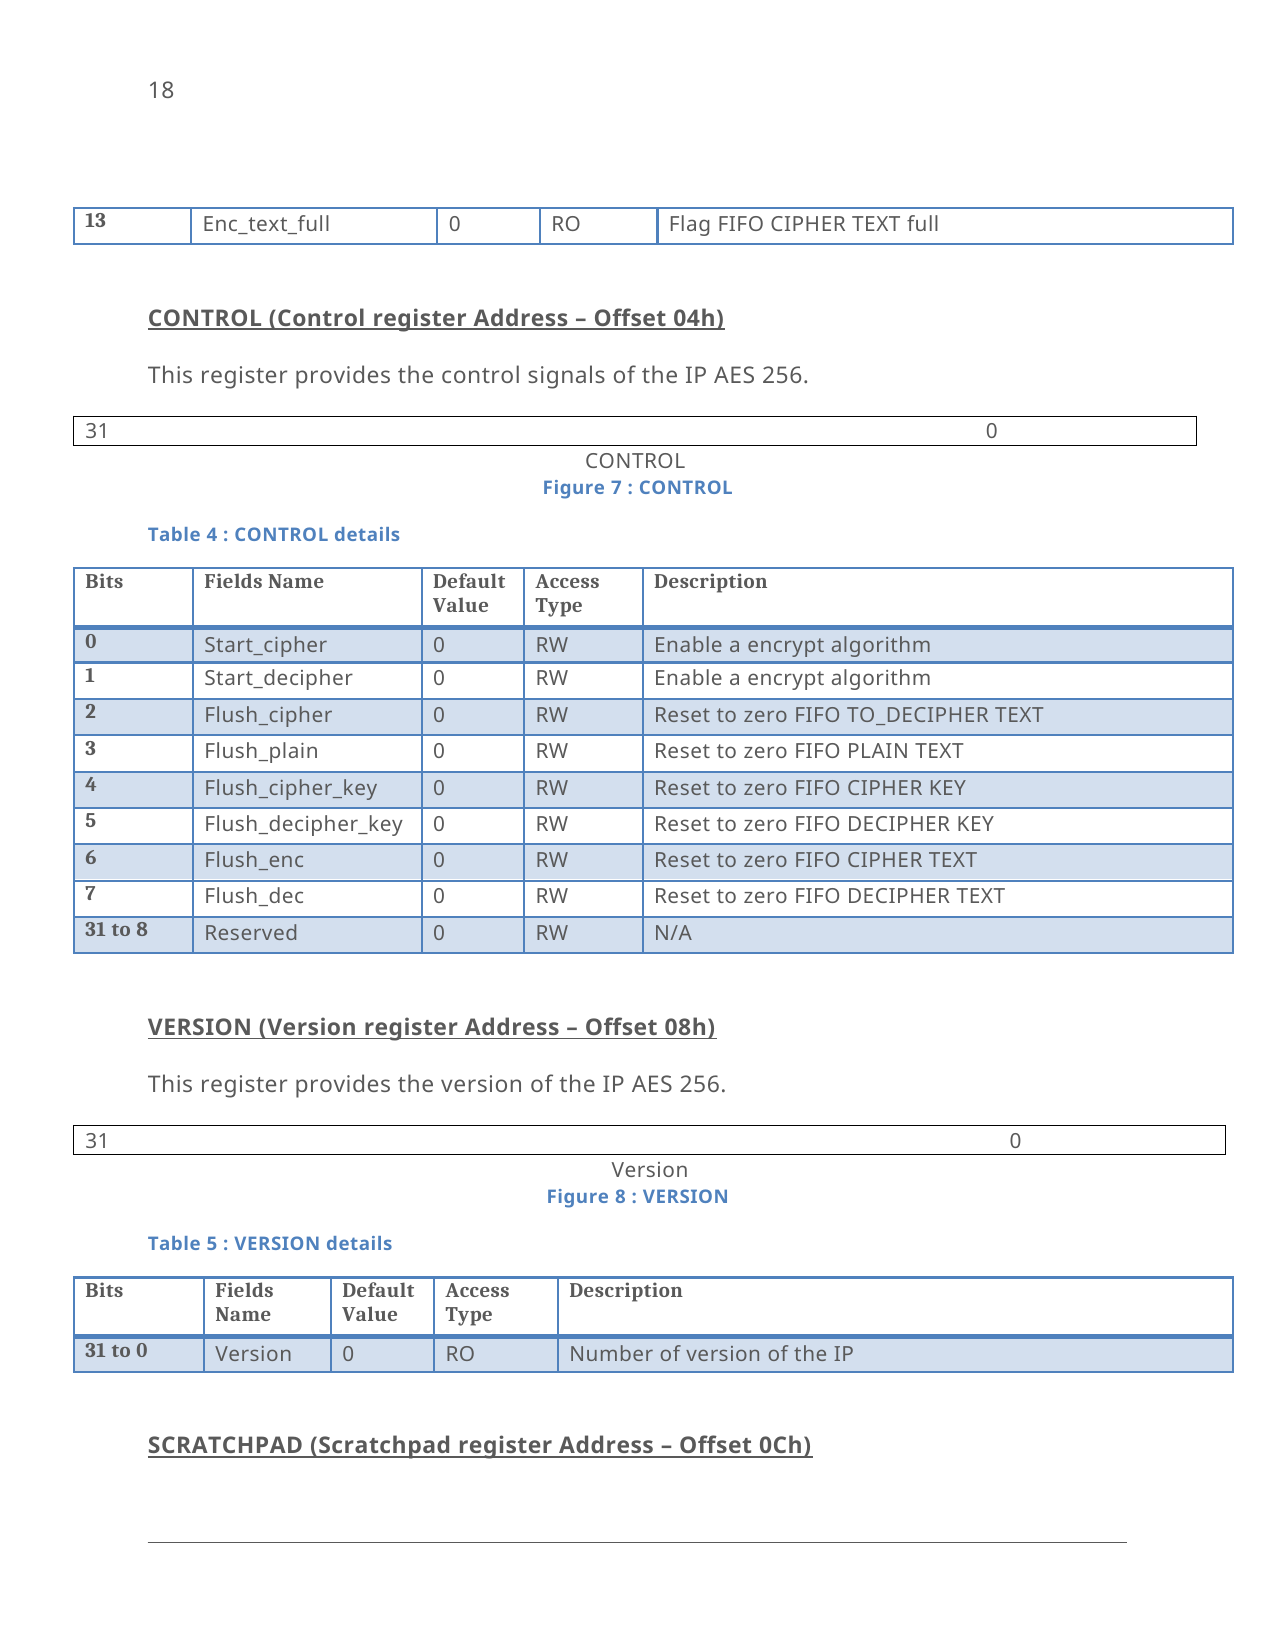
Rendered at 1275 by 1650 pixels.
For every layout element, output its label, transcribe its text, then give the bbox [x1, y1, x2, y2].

text Table 5 : VERSION details [148, 1230, 1127, 1256]
table_header Access Type [525, 569, 642, 625]
table_cell RO [541, 209, 656, 243]
table_cell 0 [423, 773, 523, 807]
table_cell 13 [75, 209, 190, 243]
table_cell Reset to zero FIFO CIPHER TEXT [644, 845, 1232, 879]
text This register provides the version of the IP AES 256. [148, 1068, 1127, 1099]
table_cell Start_decipher [194, 664, 421, 698]
table_cell CONTROL [74, 446, 1196, 474]
table_cell Flush_dec [194, 882, 421, 916]
table_cell Reset to zero FIFO PLAIN TEXT [644, 736, 1232, 771]
table_header Default Value [423, 569, 523, 625]
table_cell RW [525, 630, 642, 661]
text VERSION (Version register Address – Offset 08h) [148, 1011, 1127, 1042]
table_header Bits [75, 569, 192, 625]
table_cell Number of version of the IP [559, 1339, 1232, 1371]
text CONTROL (Control register Address – Offset 04h) [148, 302, 1127, 333]
table_header 31 0 [74, 1126, 1225, 1154]
table_cell RO [435, 1339, 557, 1371]
table_cell Enable a encrypt algorithm [644, 630, 1232, 661]
table_cell 1 [75, 664, 192, 698]
table_cell Flush_decipher_key [194, 809, 421, 843]
table_cell 0 [438, 209, 539, 243]
table_header 31 0 [74, 417, 1196, 445]
table_cell 0 [75, 630, 192, 661]
table_cell RW [525, 664, 642, 698]
table_cell Start_cipher [194, 630, 421, 661]
table_cell Flush_plain [194, 736, 421, 771]
table_cell Flag FIFO CIPHER TEXT full [659, 209, 1232, 243]
table_cell Version [74, 1155, 1226, 1184]
table_cell 3 [75, 736, 192, 771]
table_cell Reset to zero FIFO CIPHER KEY [644, 773, 1232, 807]
table_cell Flush_enc [194, 845, 421, 879]
table_cell 0 [423, 845, 523, 879]
table_cell RW [525, 773, 642, 807]
table_cell 0 [332, 1339, 433, 1371]
table_cell Reset to zero FIFO TO_DECIPHER TEXT [644, 700, 1232, 734]
table_cell 2 [75, 700, 192, 734]
table_cell 31 to 0 [75, 1339, 203, 1371]
table_header Default Value [332, 1279, 433, 1334]
table_cell N/A [644, 918, 1232, 952]
table_cell Reset to zero FIFO DECIPHER TEXT [644, 882, 1232, 916]
table_cell Version [205, 1339, 330, 1371]
table_cell 6 [75, 845, 192, 879]
table_cell RW [525, 882, 642, 916]
table_cell Reserved [194, 918, 421, 952]
table_cell 0 [423, 809, 523, 843]
table_cell Enc_text_full [192, 209, 436, 243]
table_header Description [559, 1279, 1232, 1334]
table_cell 0 [423, 664, 523, 698]
text Figure 8 : VERSION [148, 1184, 1127, 1209]
table_cell Reset to zero FIFO DECIPHER KEY [644, 809, 1232, 843]
table_cell RW [525, 918, 642, 952]
table_header Bits [75, 1279, 203, 1334]
table_cell 4 [75, 773, 192, 807]
text This register provides the control signals of the IP AES 256. [148, 359, 1127, 390]
table_cell 0 [423, 736, 523, 771]
text SCRATCHPAD (Scratchpad register Address – Offset 0Ch) [148, 1429, 1127, 1461]
table_header Fields Name [194, 569, 421, 625]
table_cell RW [525, 700, 642, 734]
table_cell 0 [423, 882, 523, 916]
table_cell RW [525, 809, 642, 843]
table_cell 7 [75, 882, 192, 916]
table_cell RW [525, 736, 642, 771]
table_cell RW [525, 845, 642, 879]
text Table 4 : CONTROL details [148, 521, 1127, 546]
table_cell 0 [423, 630, 523, 661]
table_cell 31 to 8 [75, 918, 192, 952]
table_cell Flush_cipher_key [194, 773, 421, 807]
text Figure 7 : CONTROL [148, 474, 1127, 500]
table_cell 0 [423, 918, 523, 952]
table_header Access Type [435, 1279, 557, 1334]
table_cell 0 [423, 700, 523, 734]
table_cell 5 [75, 809, 192, 843]
table_header Description [644, 569, 1232, 625]
table_cell Enable a encrypt algorithm [644, 664, 1232, 698]
table_cell Flush_cipher [194, 700, 421, 734]
table_header Fields Name [205, 1279, 330, 1334]
